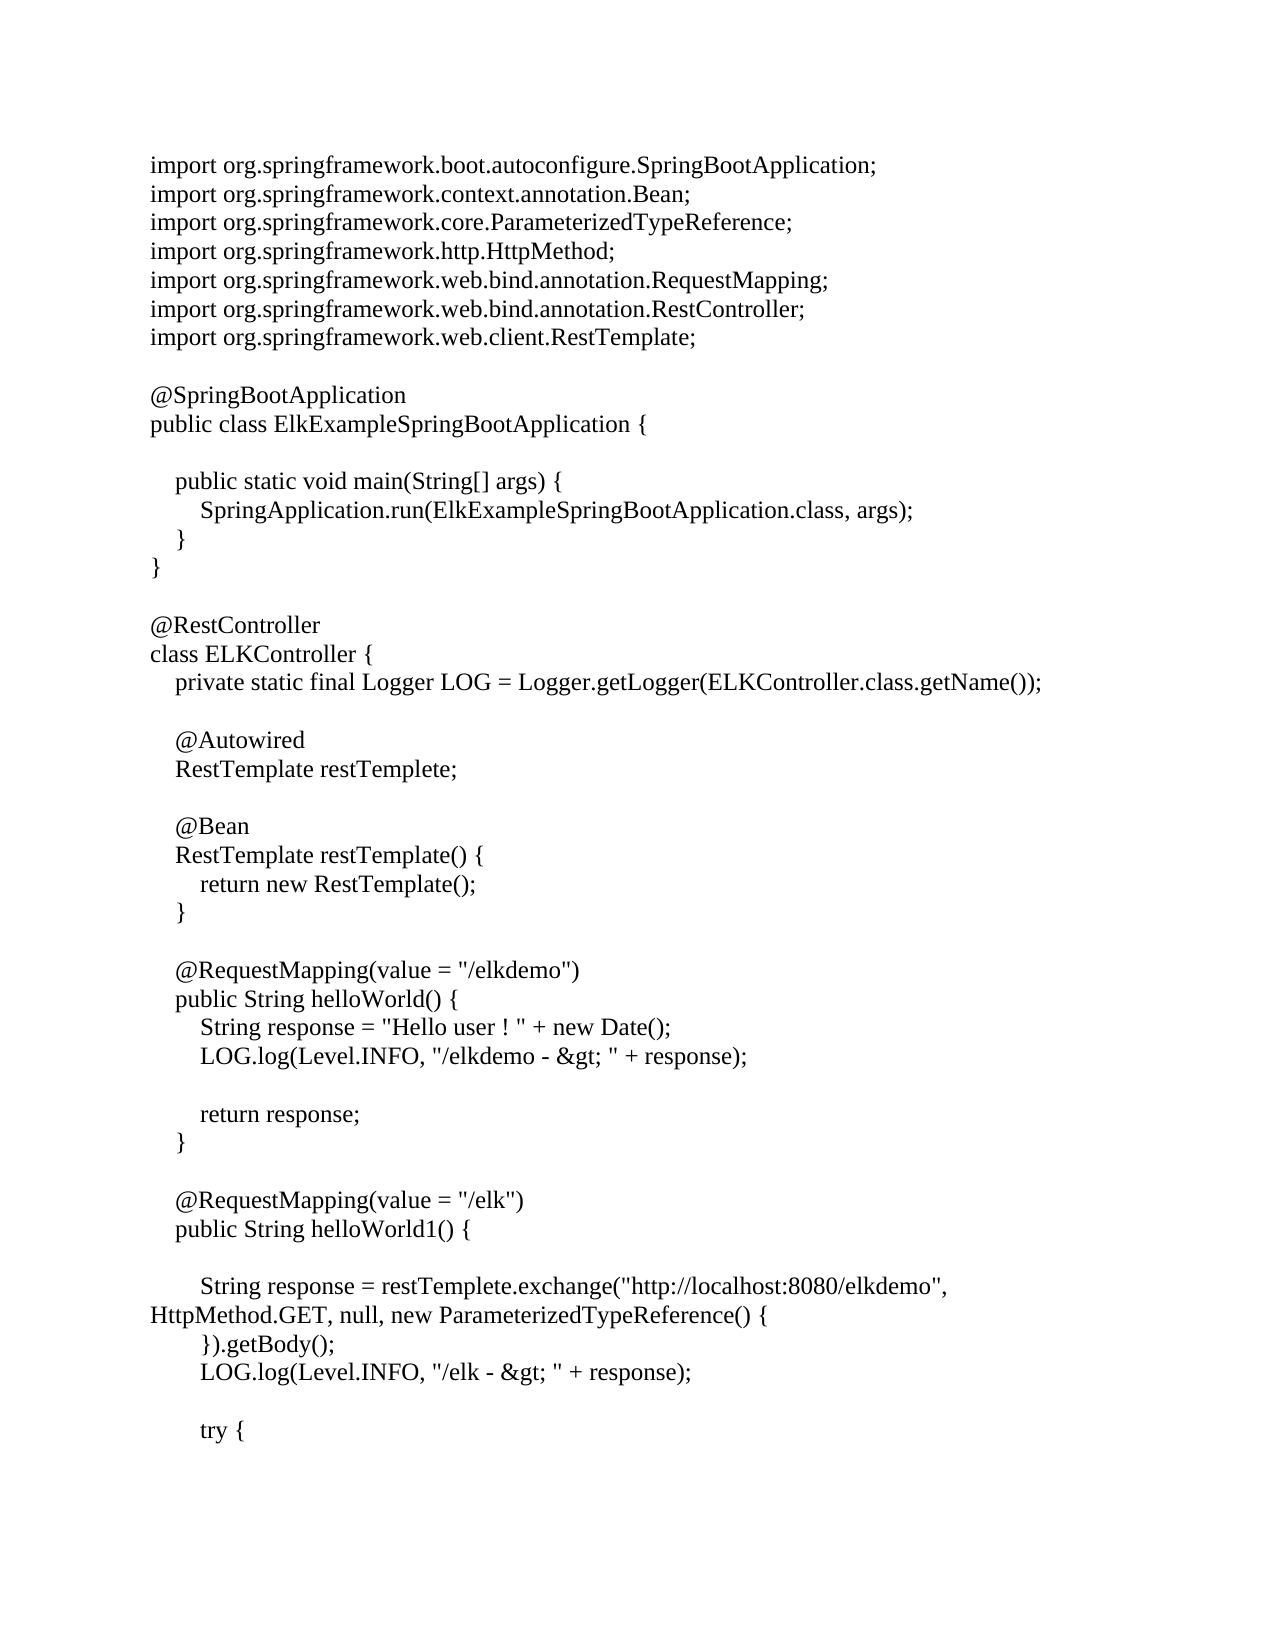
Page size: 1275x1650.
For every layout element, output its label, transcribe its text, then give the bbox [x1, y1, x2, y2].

text } [150, 897, 1125, 926]
text RestTemplate restTemplate() { [150, 840, 1125, 869]
text try { [150, 1415, 1125, 1444]
text import org.springframework.web.client.RestTemplate; [150, 322, 1125, 351]
text import org.springframework.http.HttpMethod; [150, 236, 1125, 265]
text import org.springframework.context.annotation.Bean; [150, 179, 1125, 207]
text private static final Logger LOG = Logger.getLogger(ELKController.class.getName()); [150, 667, 1125, 696]
text SpringApplication.run(ElkExampleSpringBootApplication.class, args); [150, 495, 1125, 524]
text @RestController [150, 610, 1125, 639]
text @RequestMapping(value = "/elk") [150, 1185, 1125, 1214]
text public class ElkExampleSpringBootApplication { [150, 409, 1125, 437]
text } [150, 524, 1125, 552]
text }).getBody(); [150, 1329, 1125, 1357]
text class ELKController { [150, 639, 1125, 667]
text RestTemplate restTemplete; [150, 754, 1125, 782]
text import org.springframework.web.bind.annotation.RequestMapping; [150, 265, 1125, 294]
text import org.springframework.web.bind.annotation.RestController; [150, 294, 1125, 322]
text @RequestMapping(value = "/elkdemo") [150, 955, 1125, 984]
text LOG.log(Level.INFO, "/elk - &gt; " + response); [150, 1357, 1125, 1386]
text import org.springframework.core.ParameterizedTypeReference; [150, 207, 1125, 236]
text String response = restTemplete.exchange("http://localhost:8080/elkdemo", HttpMethod.GET, null, new ParameterizedTypeReference() { [150, 1271, 1125, 1329]
text @Autowired [150, 725, 1125, 754]
text import org.springframework.boot.autoconfigure.SpringBootApplication; [150, 150, 1125, 179]
text public String helloWorld1() { [150, 1214, 1125, 1242]
text @Bean [150, 811, 1125, 840]
text @SpringBootApplication [150, 380, 1125, 409]
text } [150, 1127, 1125, 1156]
text String response = "Hello user ! " + new Date(); [150, 1012, 1125, 1041]
text } [150, 552, 1125, 581]
text LOG.log(Level.INFO, "/elkdemo - &gt; " + response); [150, 1041, 1125, 1070]
text public String helloWorld() { [150, 984, 1125, 1012]
text return new RestTemplate(); [150, 869, 1125, 897]
text return response; [150, 1099, 1125, 1127]
text public static void main(String[] args) { [150, 466, 1125, 495]
